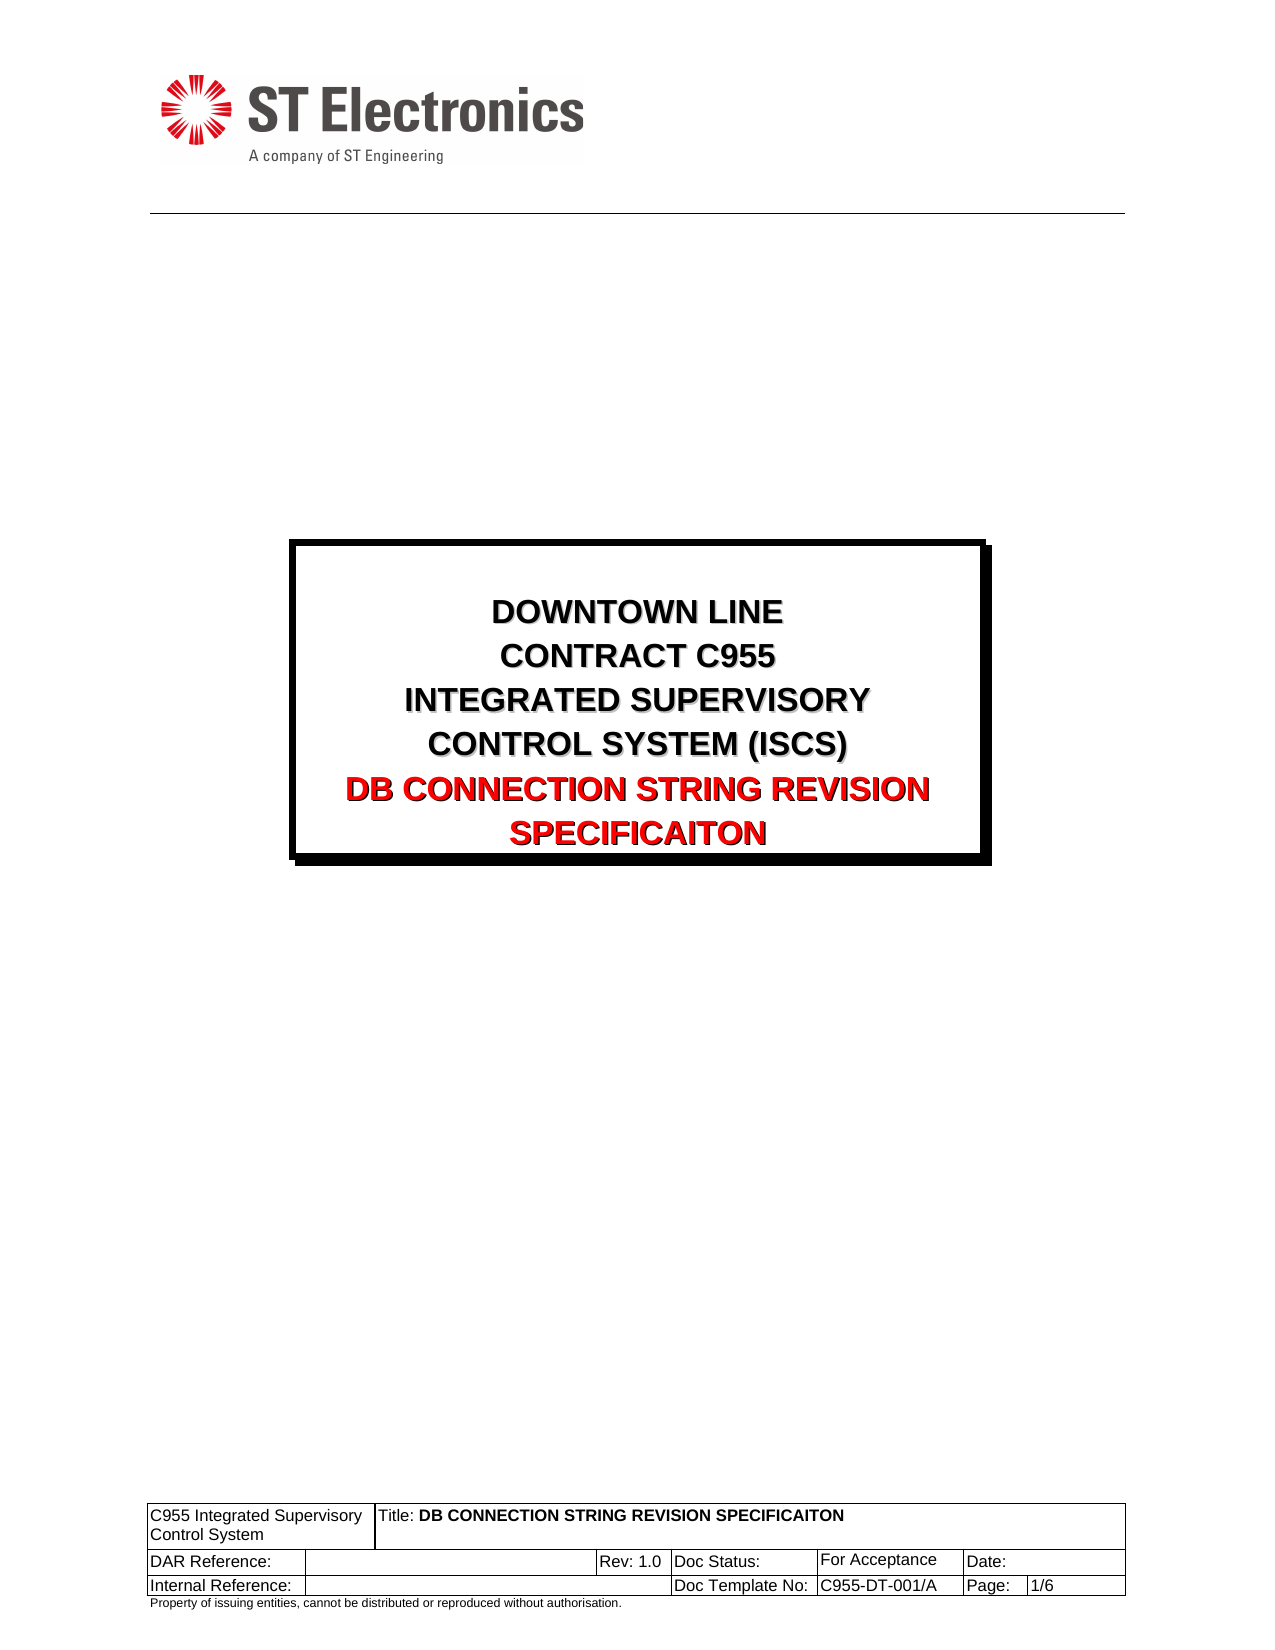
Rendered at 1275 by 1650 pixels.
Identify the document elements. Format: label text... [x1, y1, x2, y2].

picture [161, 75, 584, 164]
text Contract C955 [296, 628, 980, 672]
text CONTROL SYSTEM (iscS) [296, 716, 980, 760]
text DOWNTOWN LINE [296, 583, 980, 628]
text InteGRATED SUPERVISORY [296, 672, 980, 716]
text DB Connection String revision specificaiton [296, 760, 980, 853]
